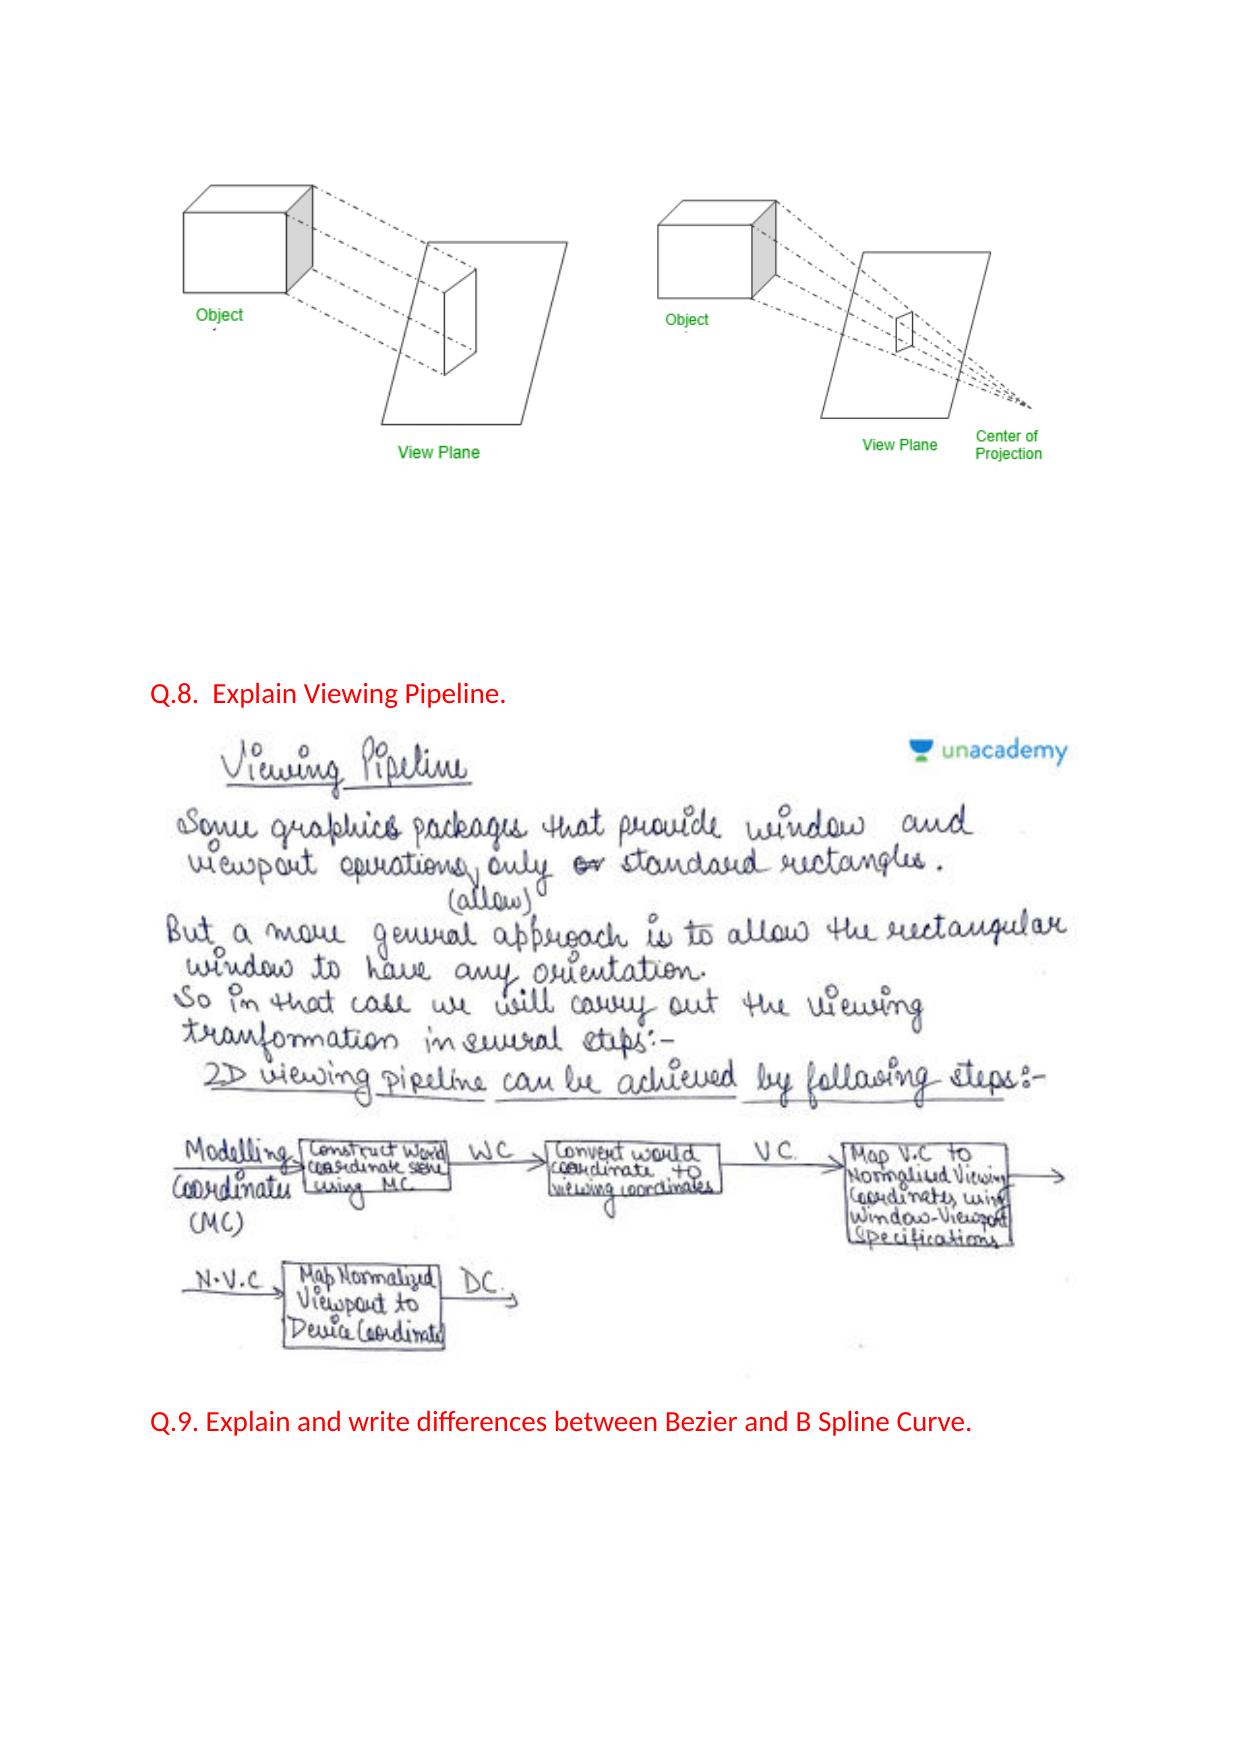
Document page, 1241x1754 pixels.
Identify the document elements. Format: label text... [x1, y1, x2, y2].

text Q.8. Explain Viewing Pipeline. [150, 676, 1090, 711]
picture [150, 730, 1079, 1385]
picture [636, 181, 1088, 508]
text Q.9. Explain and write differences between Bezier and B Spline Curve. [150, 1403, 1090, 1439]
picture [150, 150, 632, 508]
